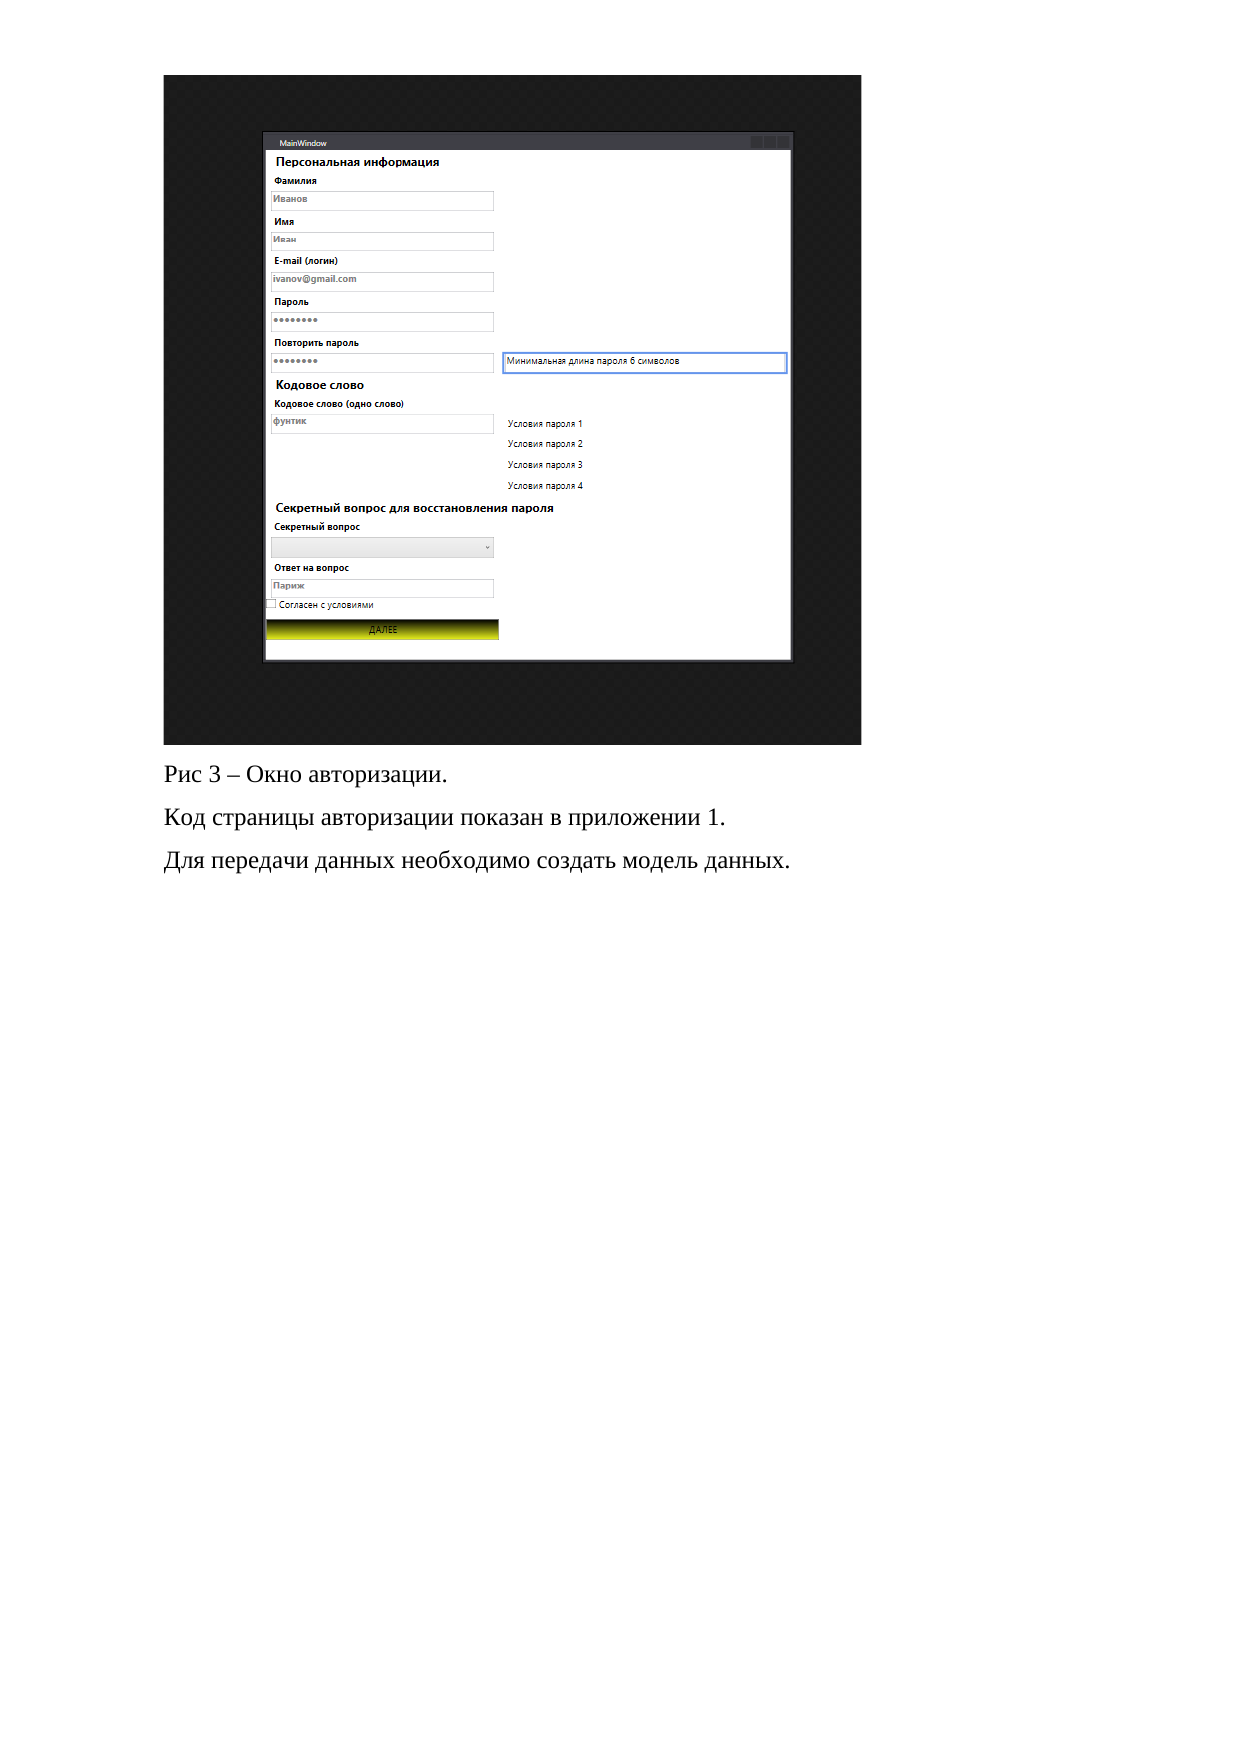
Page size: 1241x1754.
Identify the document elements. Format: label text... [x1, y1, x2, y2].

text Рис 3 – Окно авторизации. [75, 759, 1165, 788]
text Для передачи данных необходимо создать модель данных. [75, 845, 1165, 874]
text Код страницы авторизации показан в приложении 1. [75, 802, 1165, 831]
picture [163, 75, 862, 745]
